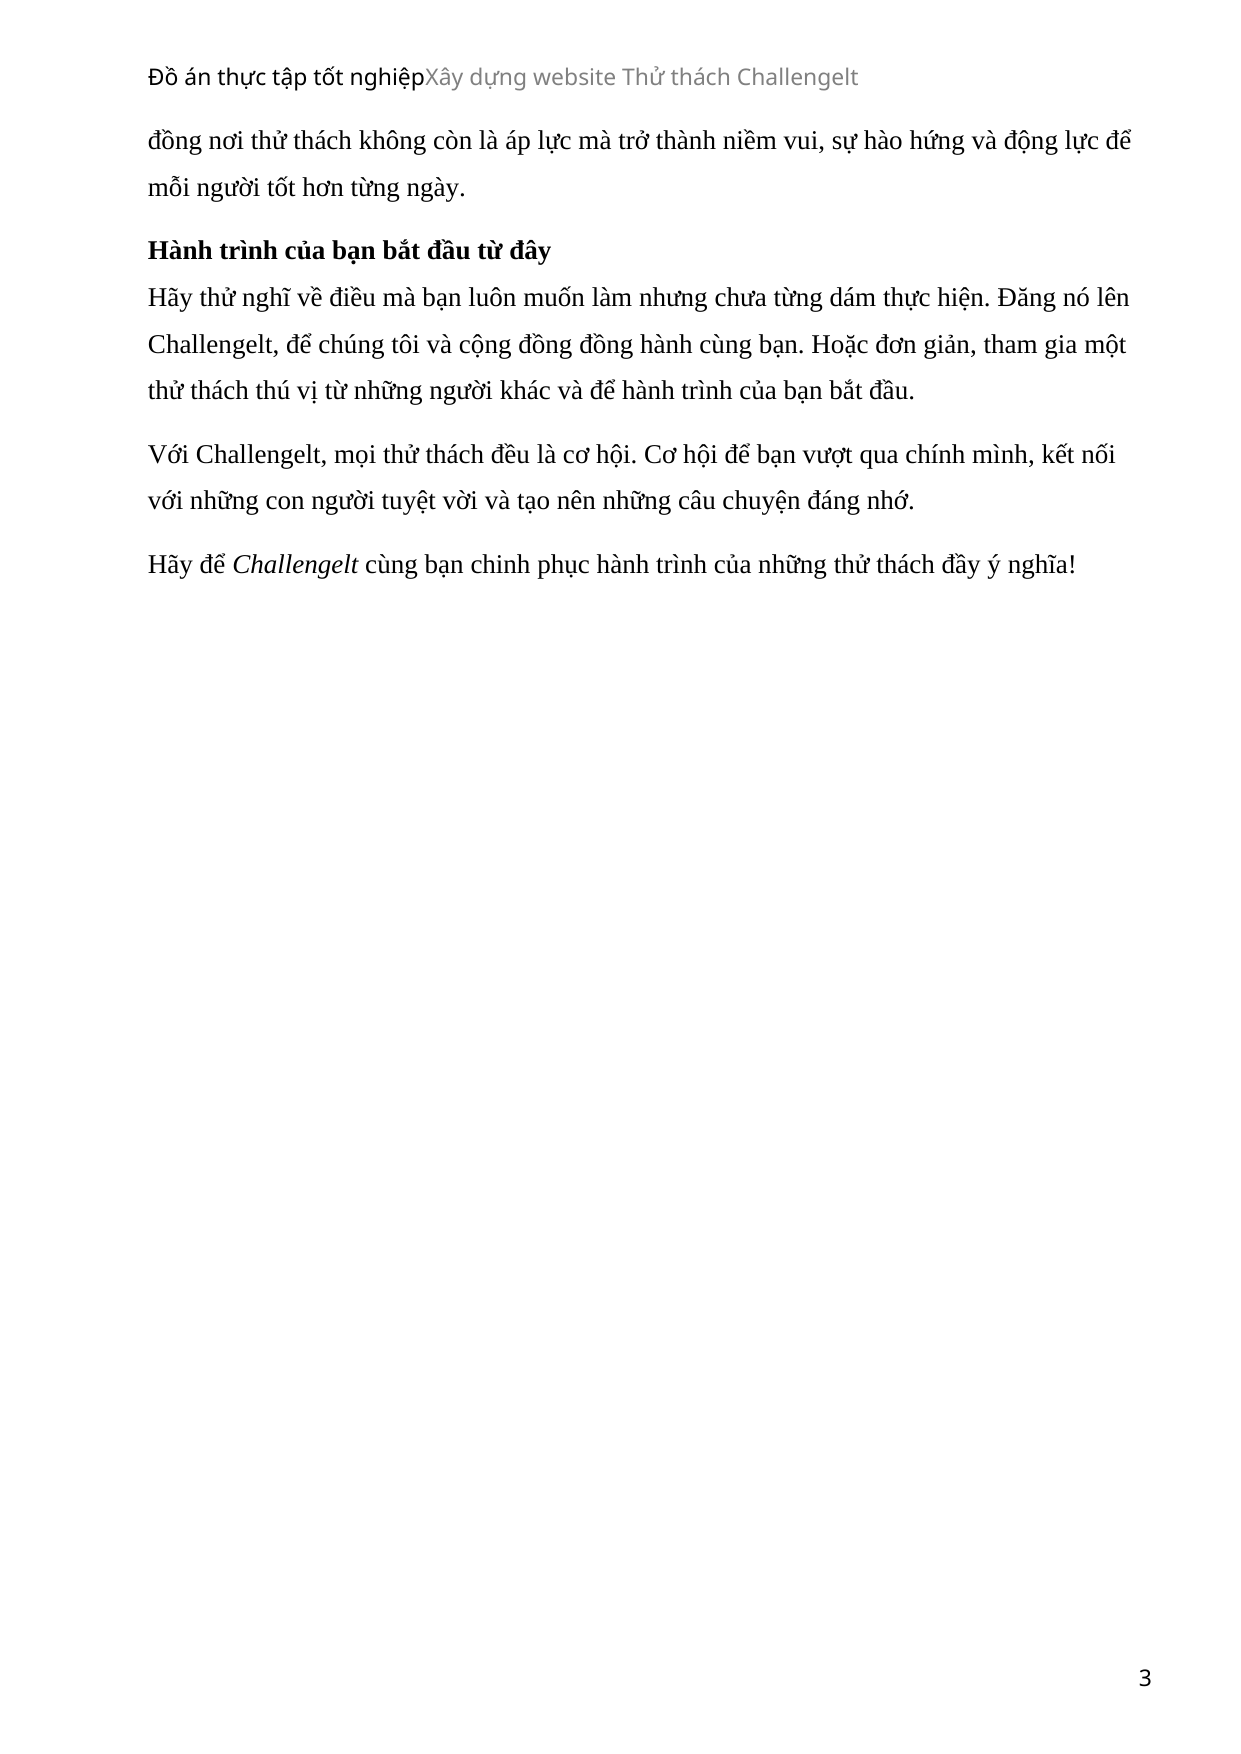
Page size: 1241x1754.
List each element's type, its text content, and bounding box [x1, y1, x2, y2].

text Hãy để Challengelt cùng bạn chinh phục hành trình của những thử thách đầy ý nghĩa! [148, 548, 1152, 579]
text Với Challengelt, mọi thử thách đều là cơ hội. Cơ hội để bạn vượt qua chính mình, kết nối với những con người tuyệt vời và tạo nên những câu chuyện đáng nhớ. [148, 438, 1152, 516]
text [148, 124, 1152, 202]
text Hành trình của bạn bắt đầu từ đây Hãy thử nghĩ về điều mà bạn luôn muốn làm nhưng chưa từng dám thực hiện. Đăng nó lên Challengelt, để chúng tôi và cộng đồng đồng hành cùng bạn. Hoặc đơn giản, tham gia một thử thách thú vị từ những người khác và để hành trình của bạn bắt đầu. [148, 234, 1152, 406]
